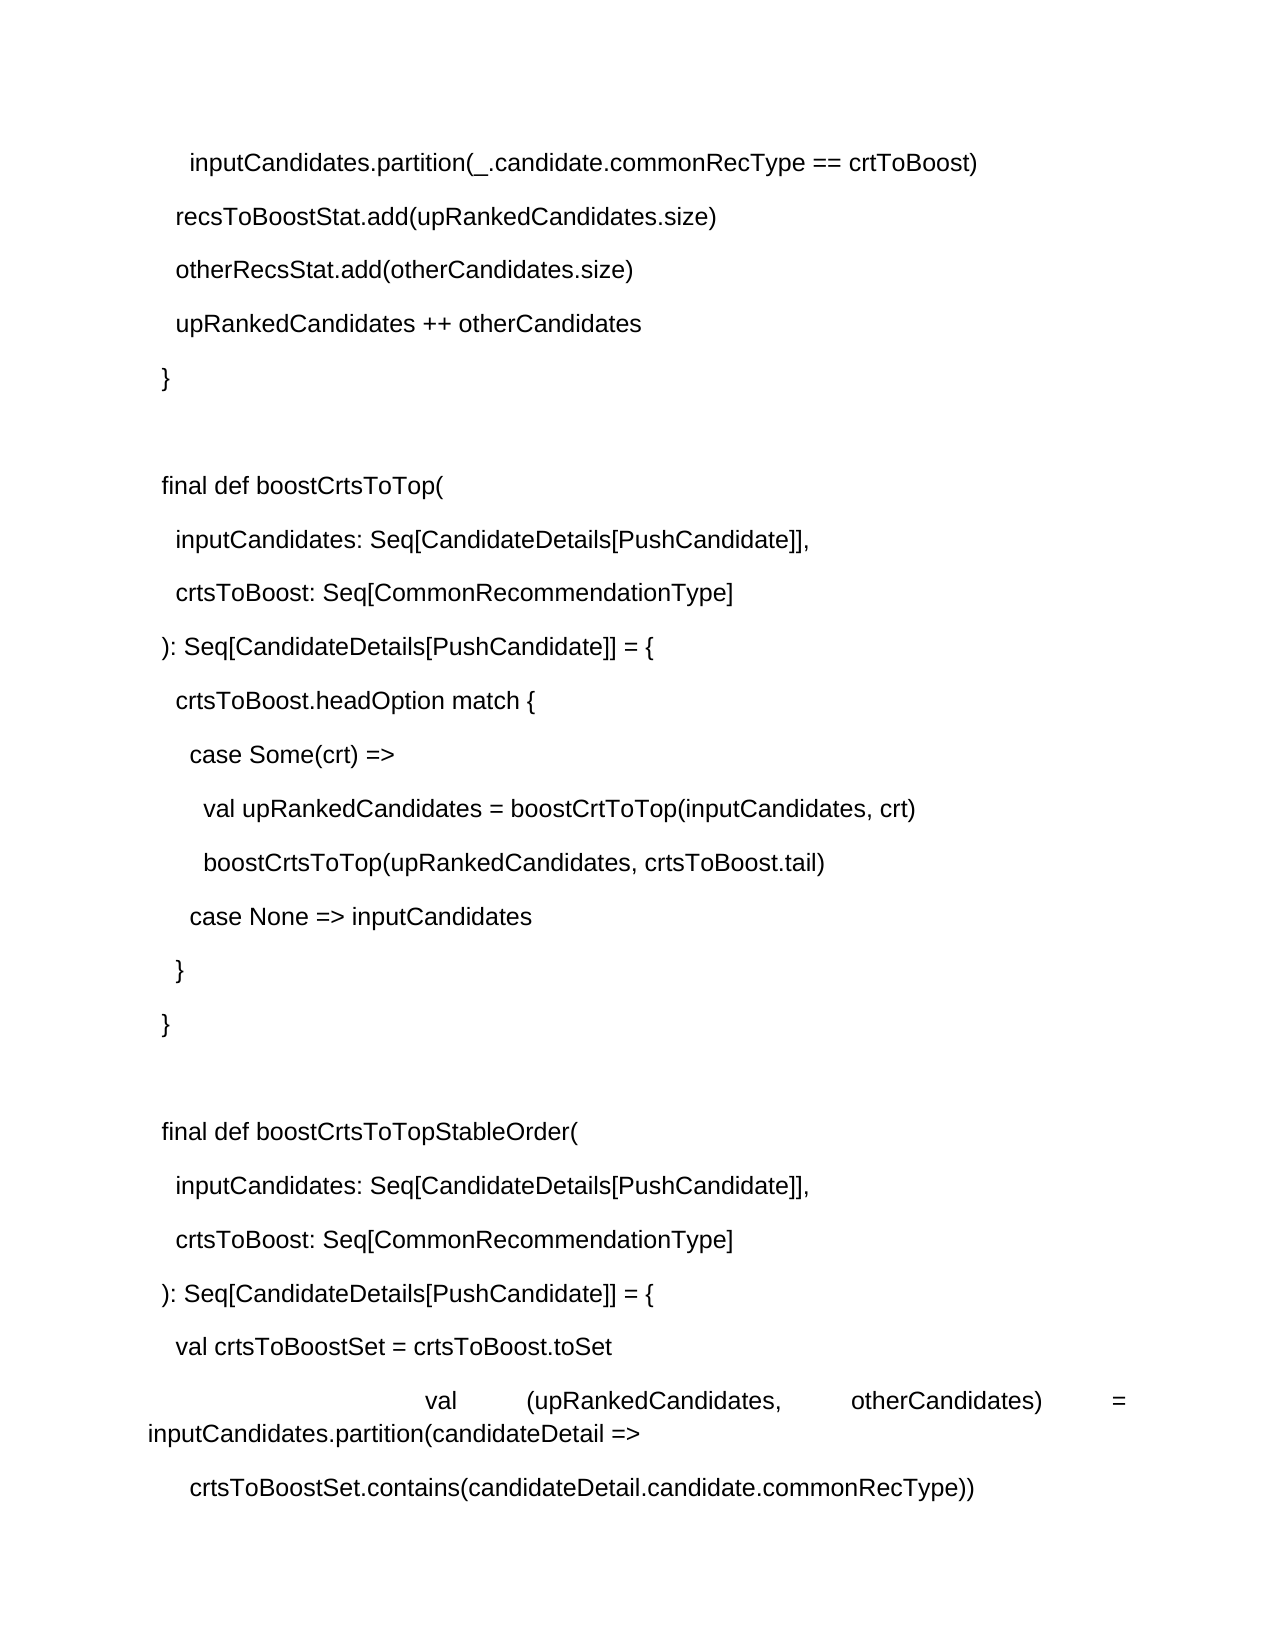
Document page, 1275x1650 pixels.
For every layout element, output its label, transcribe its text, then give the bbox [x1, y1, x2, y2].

text inputCandidates.partition(_.candidate.commonRecType == crtToBoost) [148, 148, 1127, 176]
text ): Seq[CandidateDetails[PushCandidate]] = { [148, 632, 1127, 661]
text upRankedCandidates ++ otherCandidates [148, 309, 1127, 338]
text otherRecsStat.add(otherCandidates.size) [148, 255, 1127, 284]
text inputCandidates: Seq[CandidateDetails[PushCandidate]], [148, 524, 1127, 553]
text ): Seq[CandidateDetails[PushCandidate]] = { [148, 1278, 1127, 1307]
text inputCandidates: Seq[CandidateDetails[PushCandidate]], [148, 1171, 1127, 1199]
text } [148, 363, 1127, 392]
text } [148, 955, 1127, 984]
text recsToBoostStat.add(upRankedCandidates.size) [148, 201, 1127, 230]
text val upRankedCandidates = boostCrtToTop(inputCandidates, crt) [148, 794, 1127, 823]
text case Some(crt) => [148, 740, 1127, 769]
text boostCrtsToTop(upRankedCandidates, crtsToBoost.tail) [148, 848, 1127, 876]
text val crtsToBoostSet = crtsToBoost.toSet [148, 1332, 1127, 1361]
text crtsToBoostSet.contains(candidateDetail.candidate.commonRecType)) [148, 1473, 1127, 1502]
text val (upRankedCandidates, otherCandidates) = inputCandidates.partition(candidateDetail => [148, 1386, 1127, 1448]
text crtsToBoost: Seq[CommonRecommendationType] [148, 578, 1127, 607]
text case None => inputCandidates [148, 902, 1127, 930]
text crtsToBoost: Seq[CommonRecommendationType] [148, 1225, 1127, 1253]
text crtsToBoost.headOption match { [148, 686, 1127, 715]
text final def boostCrtsToTop( [148, 471, 1127, 499]
text final def boostCrtsToTopStableOrder( [148, 1117, 1127, 1146]
text } [148, 1009, 1127, 1038]
